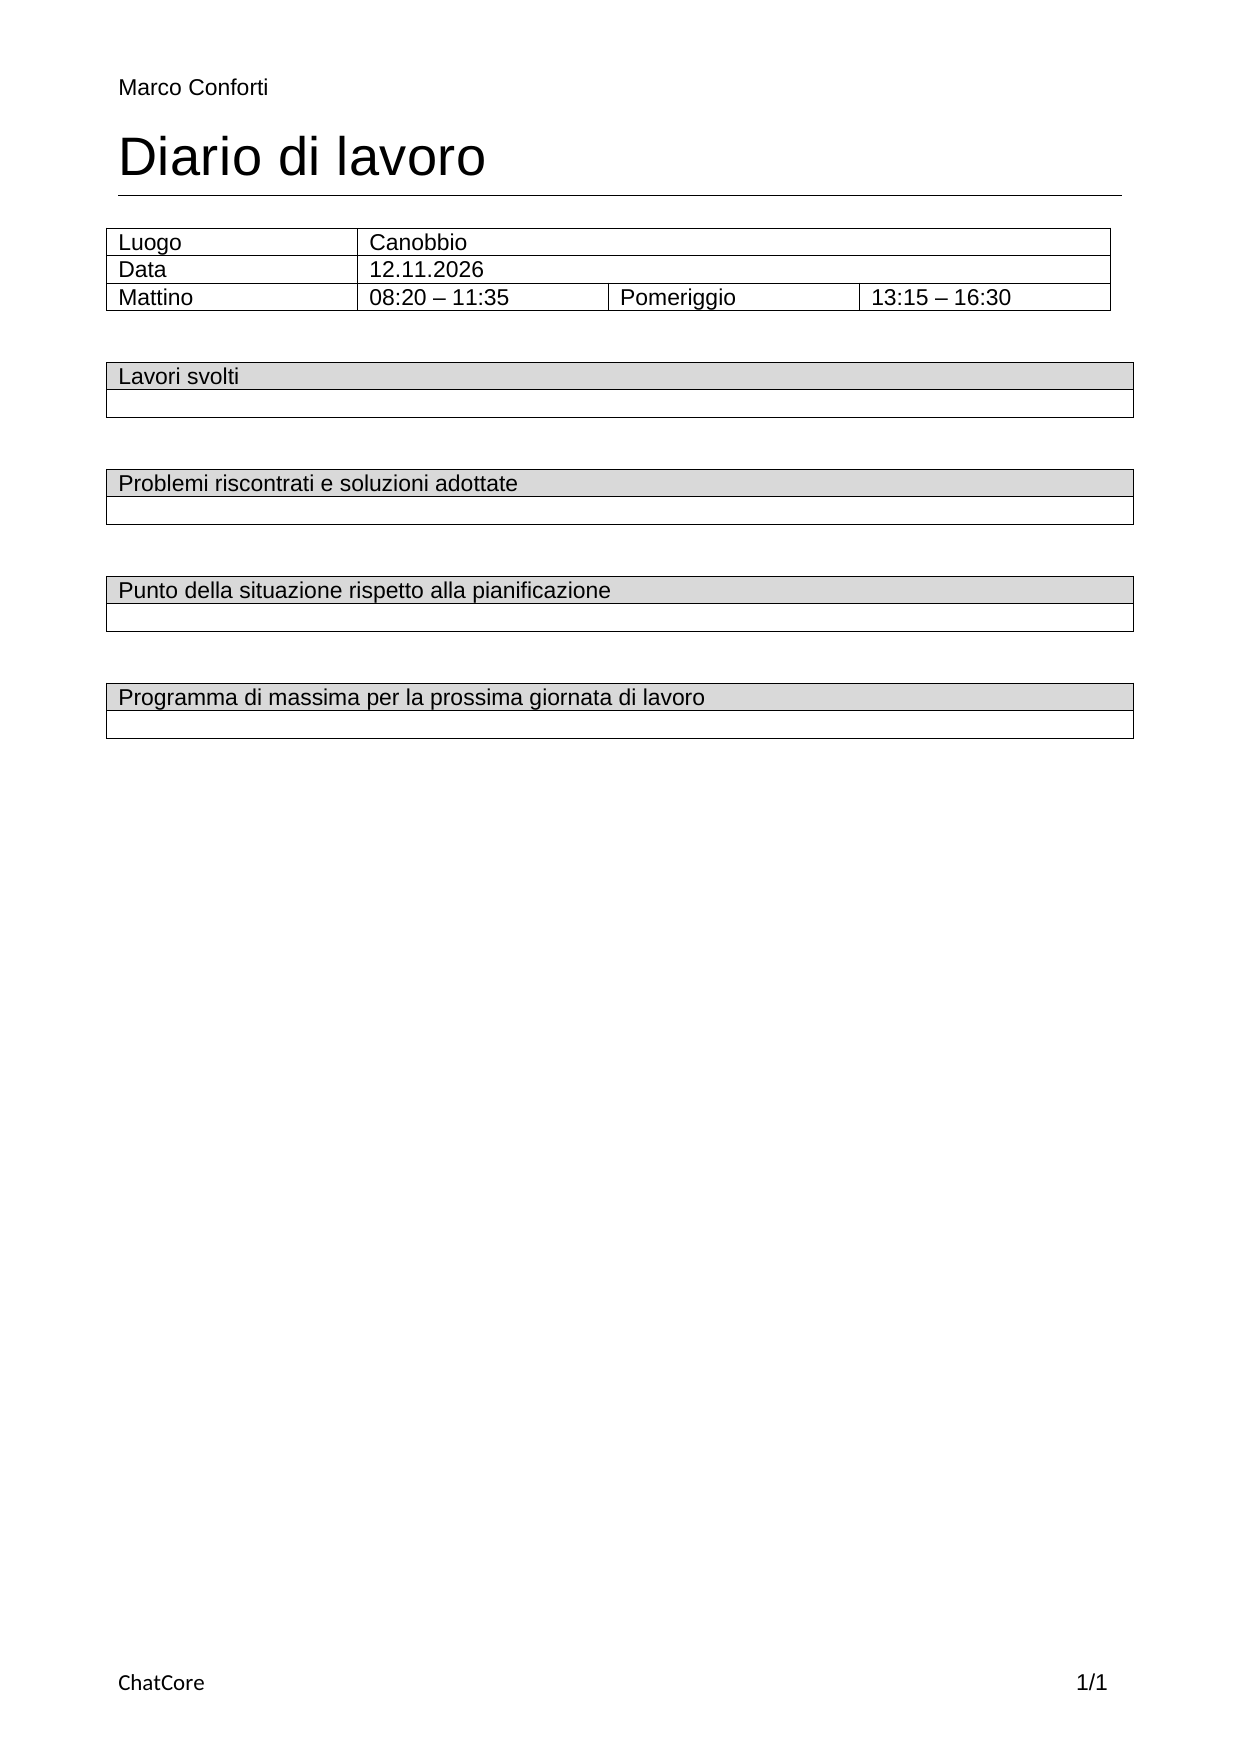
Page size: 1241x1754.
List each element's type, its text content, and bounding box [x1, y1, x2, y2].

title Diario di lavoro [118, 125, 1122, 195]
table_cell Pomeriggio [609, 284, 859, 310]
table_header Programma di massima per la prossima giornata di lavoro [107, 684, 1133, 710]
table_header Canobbio [358, 229, 1110, 255]
table_cell 13:15 – 16:30 [860, 284, 1110, 310]
table_header Problemi riscontrati e soluzioni adottate [107, 470, 1133, 496]
table_header Lavori svolti [107, 363, 1133, 389]
table_cell [107, 390, 1133, 417]
table_cell [107, 497, 1133, 524]
table_cell [107, 604, 1133, 631]
table_cell [107, 711, 1133, 737]
table_header Punto della situazione rispetto alla pianificazione [107, 577, 1133, 603]
table_cell Data [107, 256, 357, 282]
table_header Luogo [107, 229, 357, 255]
table_cell Mattino [107, 284, 357, 310]
table_cell [358, 256, 1110, 282]
table_cell 08:20 – 11:35 [358, 284, 608, 310]
